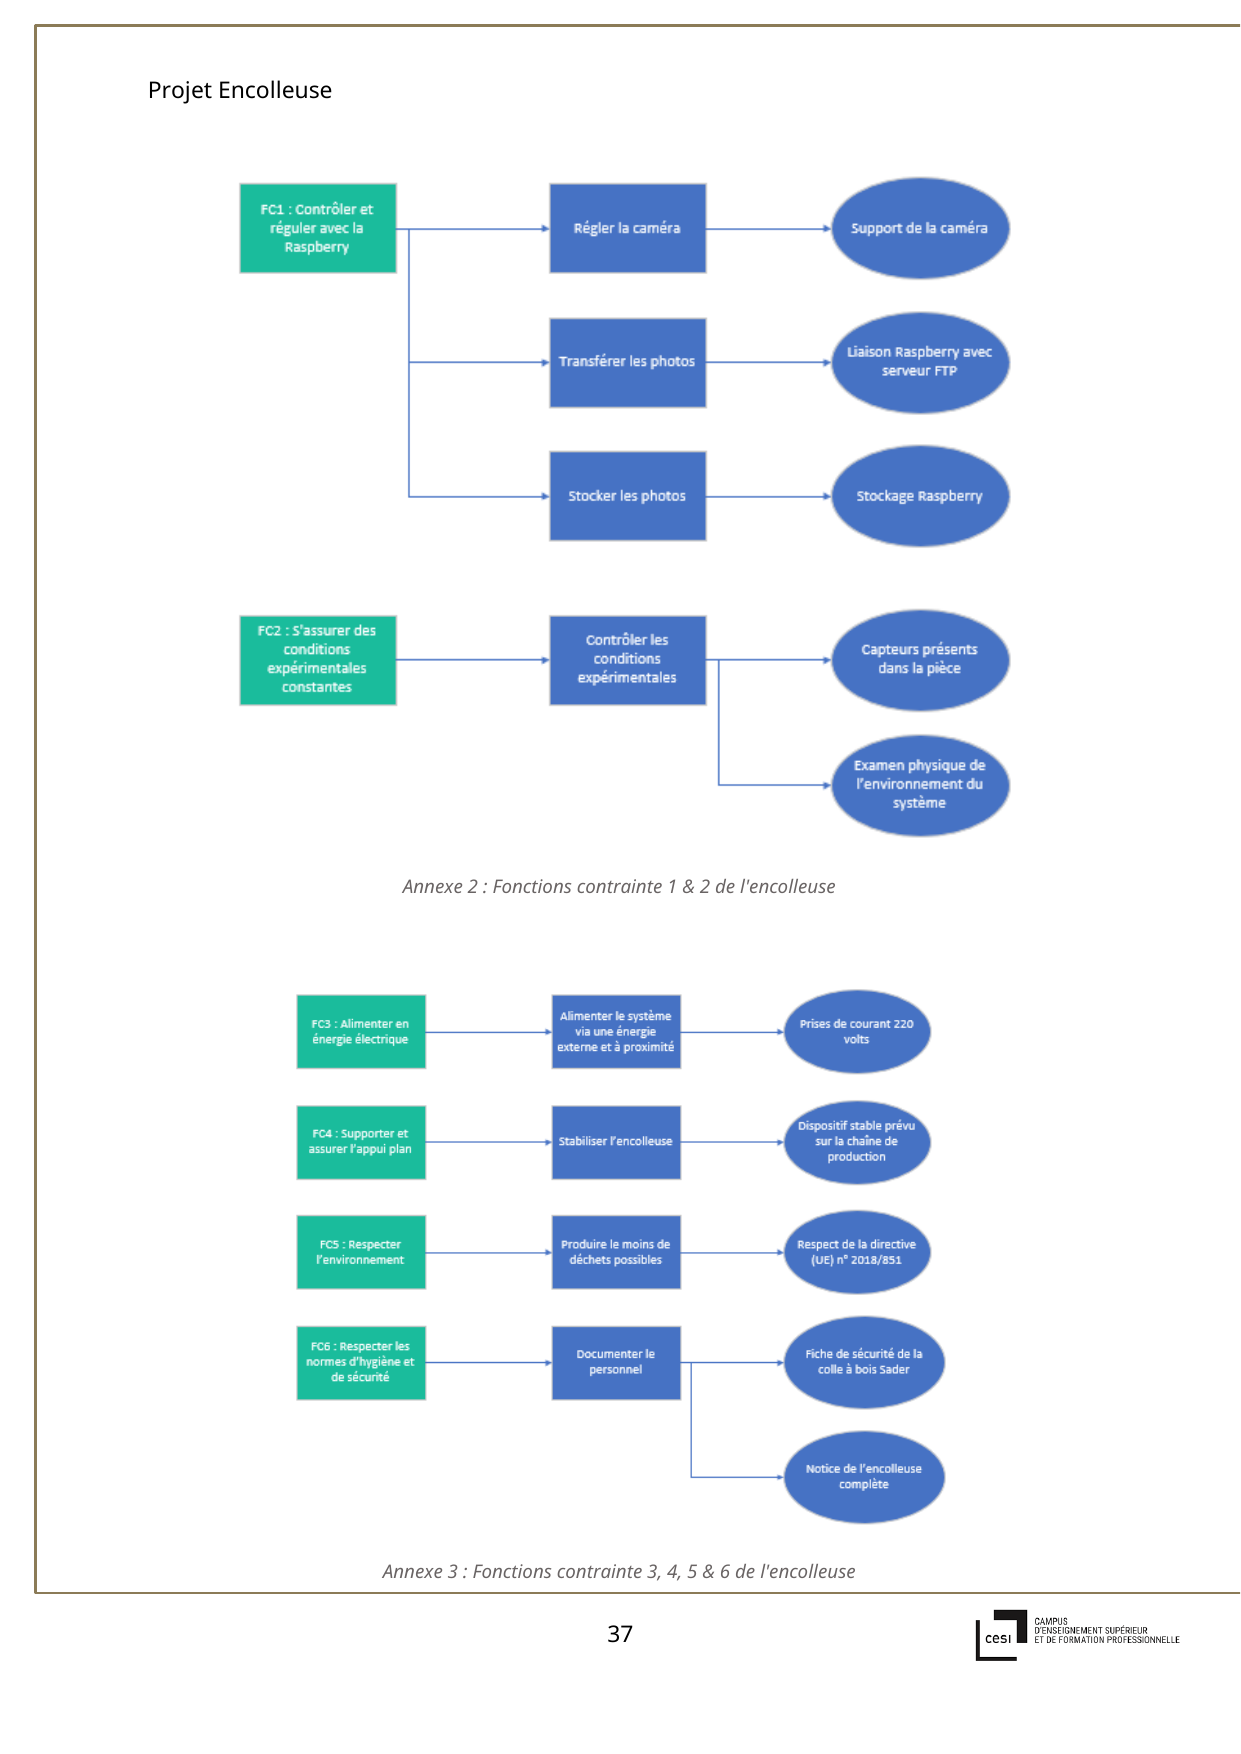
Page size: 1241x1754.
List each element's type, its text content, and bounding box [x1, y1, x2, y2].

picture [967, 1601, 1188, 1669]
picture [216, 156, 1024, 855]
picture [281, 970, 960, 1540]
